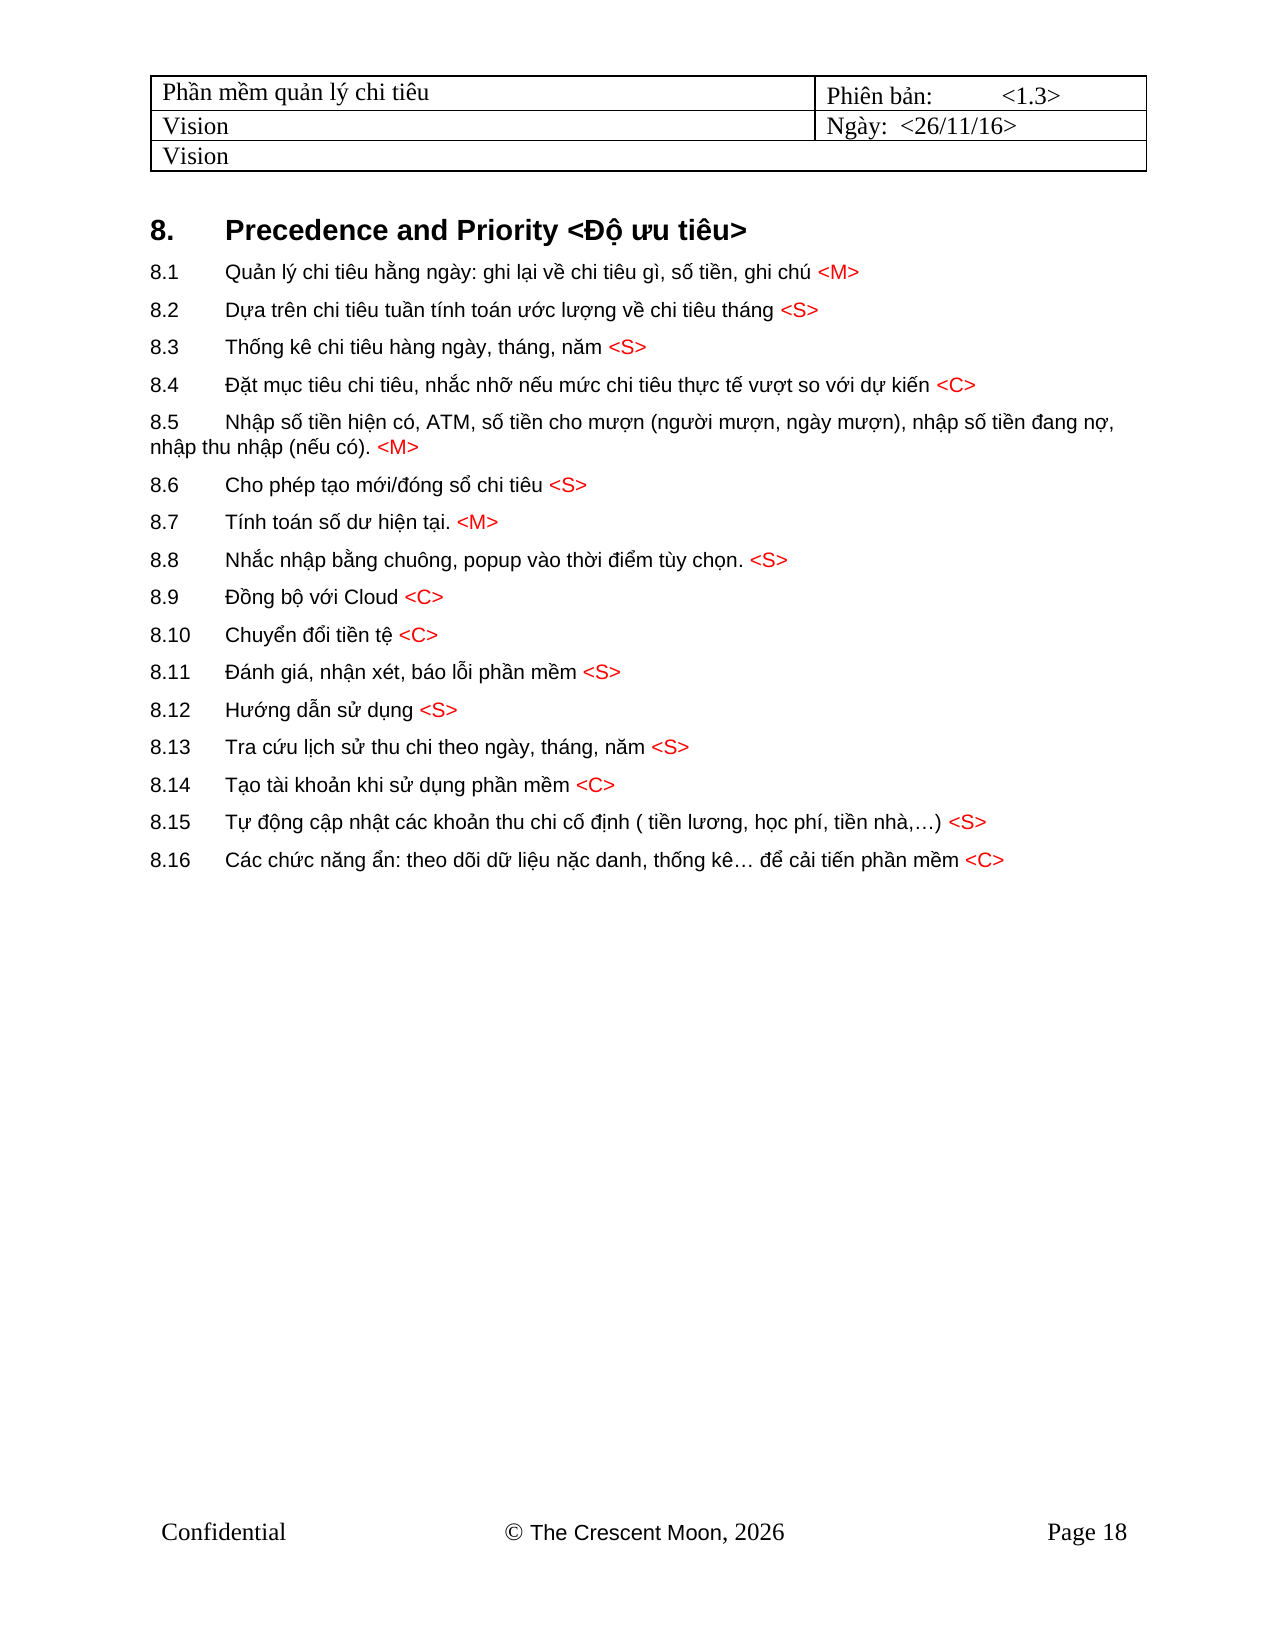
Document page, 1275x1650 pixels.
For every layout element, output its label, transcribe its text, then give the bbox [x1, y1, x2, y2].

subtitle Precedence and Priority <Độ ưu tiêu> [150, 213, 1125, 246]
subtitle Cho phép tạo mới/đóng sổ chi tiêu <S> [150, 471, 1125, 496]
subtitle Tự động cập nhật các khoản thu chi cố định ( tiền lương, học phí, tiền nhà,…) <S> [150, 809, 1125, 834]
subtitle Tạo tài khoản khi sử dụng phần mềm <C> [150, 771, 1125, 796]
subtitle Tra cứu lịch sử thu chi theo ngày, tháng, năm <S> [150, 734, 1125, 759]
subtitle Đặt mục tiêu chi tiêu, nhắc nhỡ nếu mức chi tiêu thực tế vượt so với dự kiến <C> [150, 371, 1125, 396]
subtitle Các chức năng ẩn: theo dõi dữ liệu nặc danh, thống kê… để cải tiến phần mềm <C> [150, 846, 1125, 871]
subtitle Tính toán số dư hiện tại. <M> [150, 509, 1125, 534]
subtitle Đánh giá, nhận xét, báo lỗi phần mềm <S> [150, 659, 1125, 684]
subtitle Hướng dẫn sử dụng <S> [150, 696, 1125, 721]
subtitle Nhập số tiền hiện có, ATM, số tiền cho mượn (người mượn, ngày mượn), nhập số tiền đang nợ, nhập thu nhập (nếu có). <M> [150, 409, 1125, 459]
subtitle Dựa trên chi tiêu tuần tính toán ước lượng về chi tiêu tháng <S> [150, 296, 1125, 321]
subtitle Thống kê chi tiêu hàng ngày, tháng, năm <S> [150, 334, 1125, 359]
subtitle Đồng bộ với Cloud <C> [150, 584, 1125, 609]
subtitle Chuyển đổi tiền tệ <C> [150, 621, 1125, 646]
subtitle Quản lý chi tiêu hằng ngày: ghi lại về chi tiêu gì, số tiền, ghi chú <M> [150, 259, 1125, 284]
subtitle Nhắc nhập bằng chuông, popup vào thời điểm tùy chọn. <S> [150, 546, 1125, 571]
